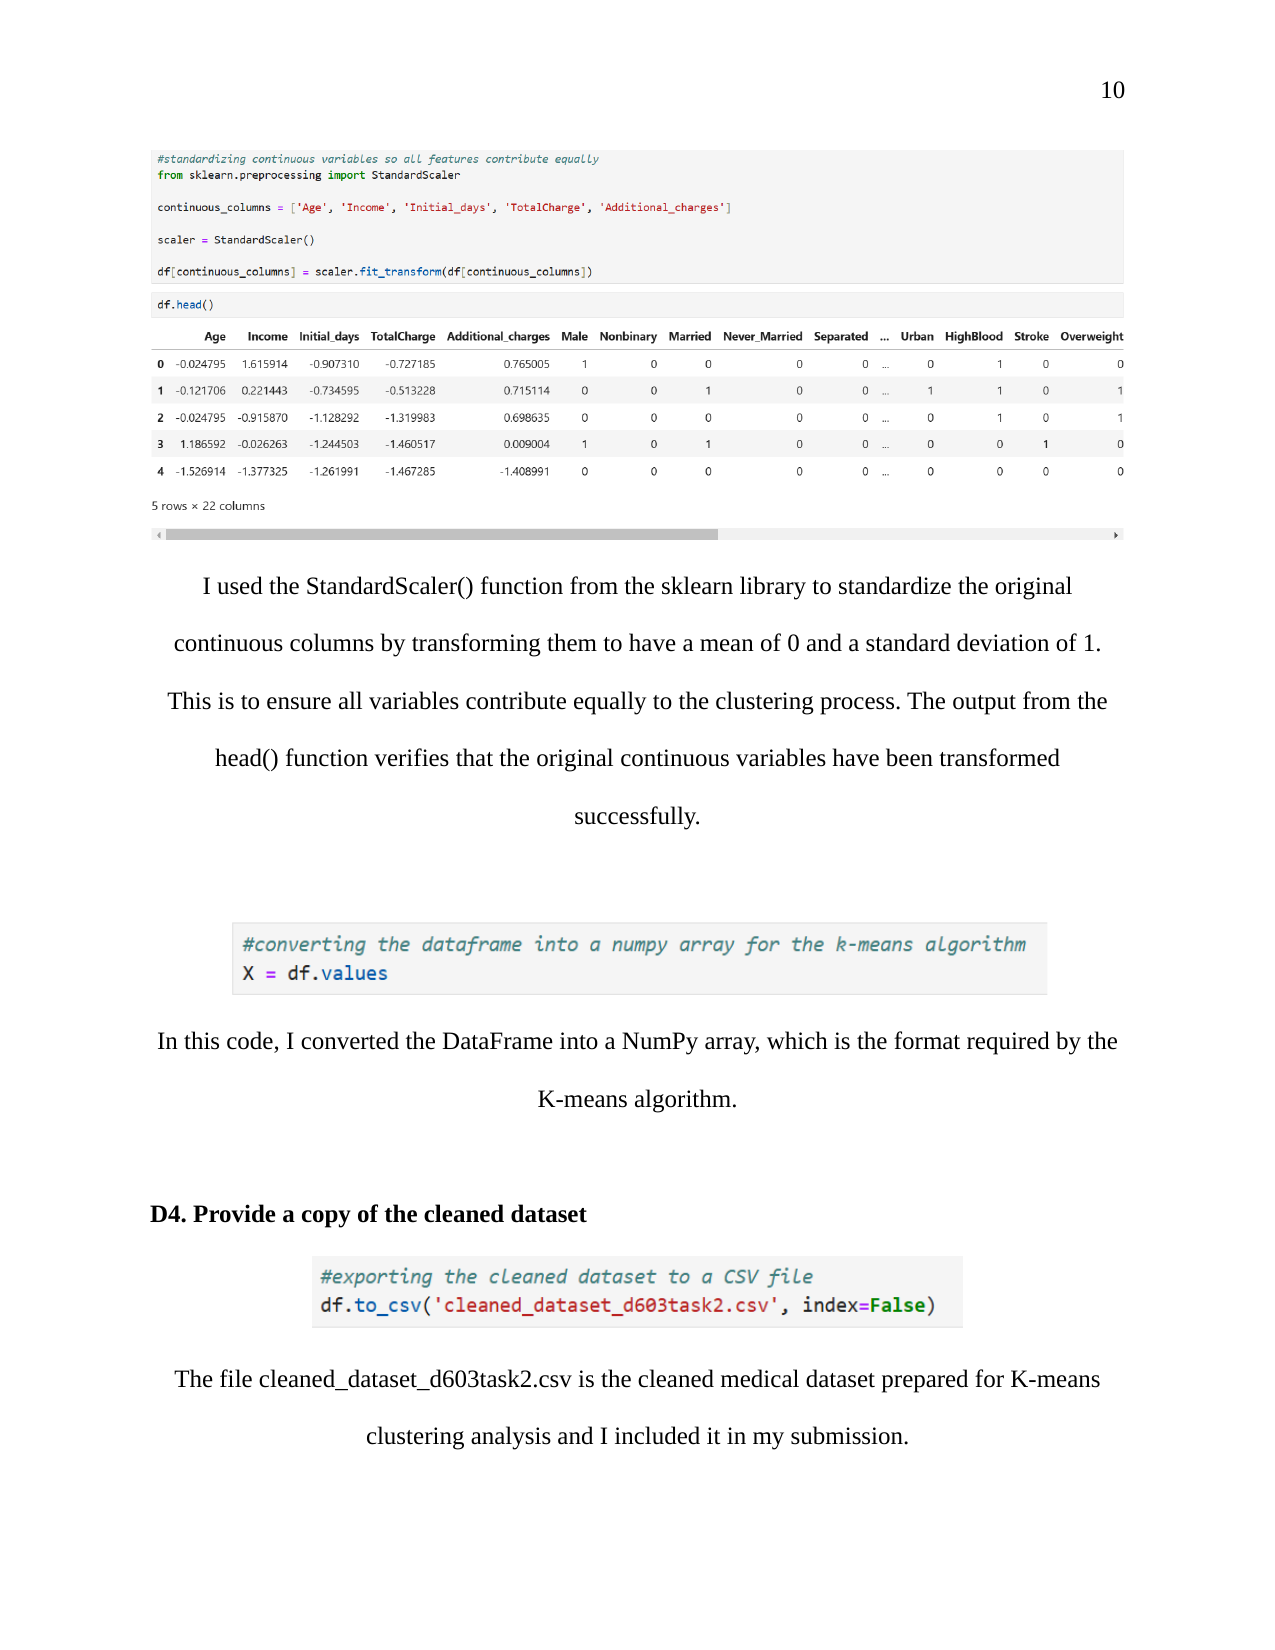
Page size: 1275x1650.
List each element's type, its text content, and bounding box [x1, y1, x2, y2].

picture [312, 1256, 963, 1333]
picture [227, 916, 1048, 996]
text The file cleaned_dataset_d603task2.csv is the cleaned medical dataset prepared for K-means clustering analysis and I included it in my submission. [150, 1364, 1125, 1450]
picture [150, 150, 1125, 540]
text D4. Provide a copy of the cleaned dataset [150, 1199, 1125, 1228]
text In this code, I converted the DataFrame into a NumPy array, which is the format required by the K-means algorithm. [150, 1026, 1125, 1113]
text I used the StandardScaler() function from the sklearn library to standardize the original continuous columns by transforming them to have a mean of 0 and a standard deviation of 1. This is to ensure all variables contribute equally to the clustering process. The output from the head() function verifies that the original continuous variables have been transformed successfully. [150, 571, 1125, 830]
